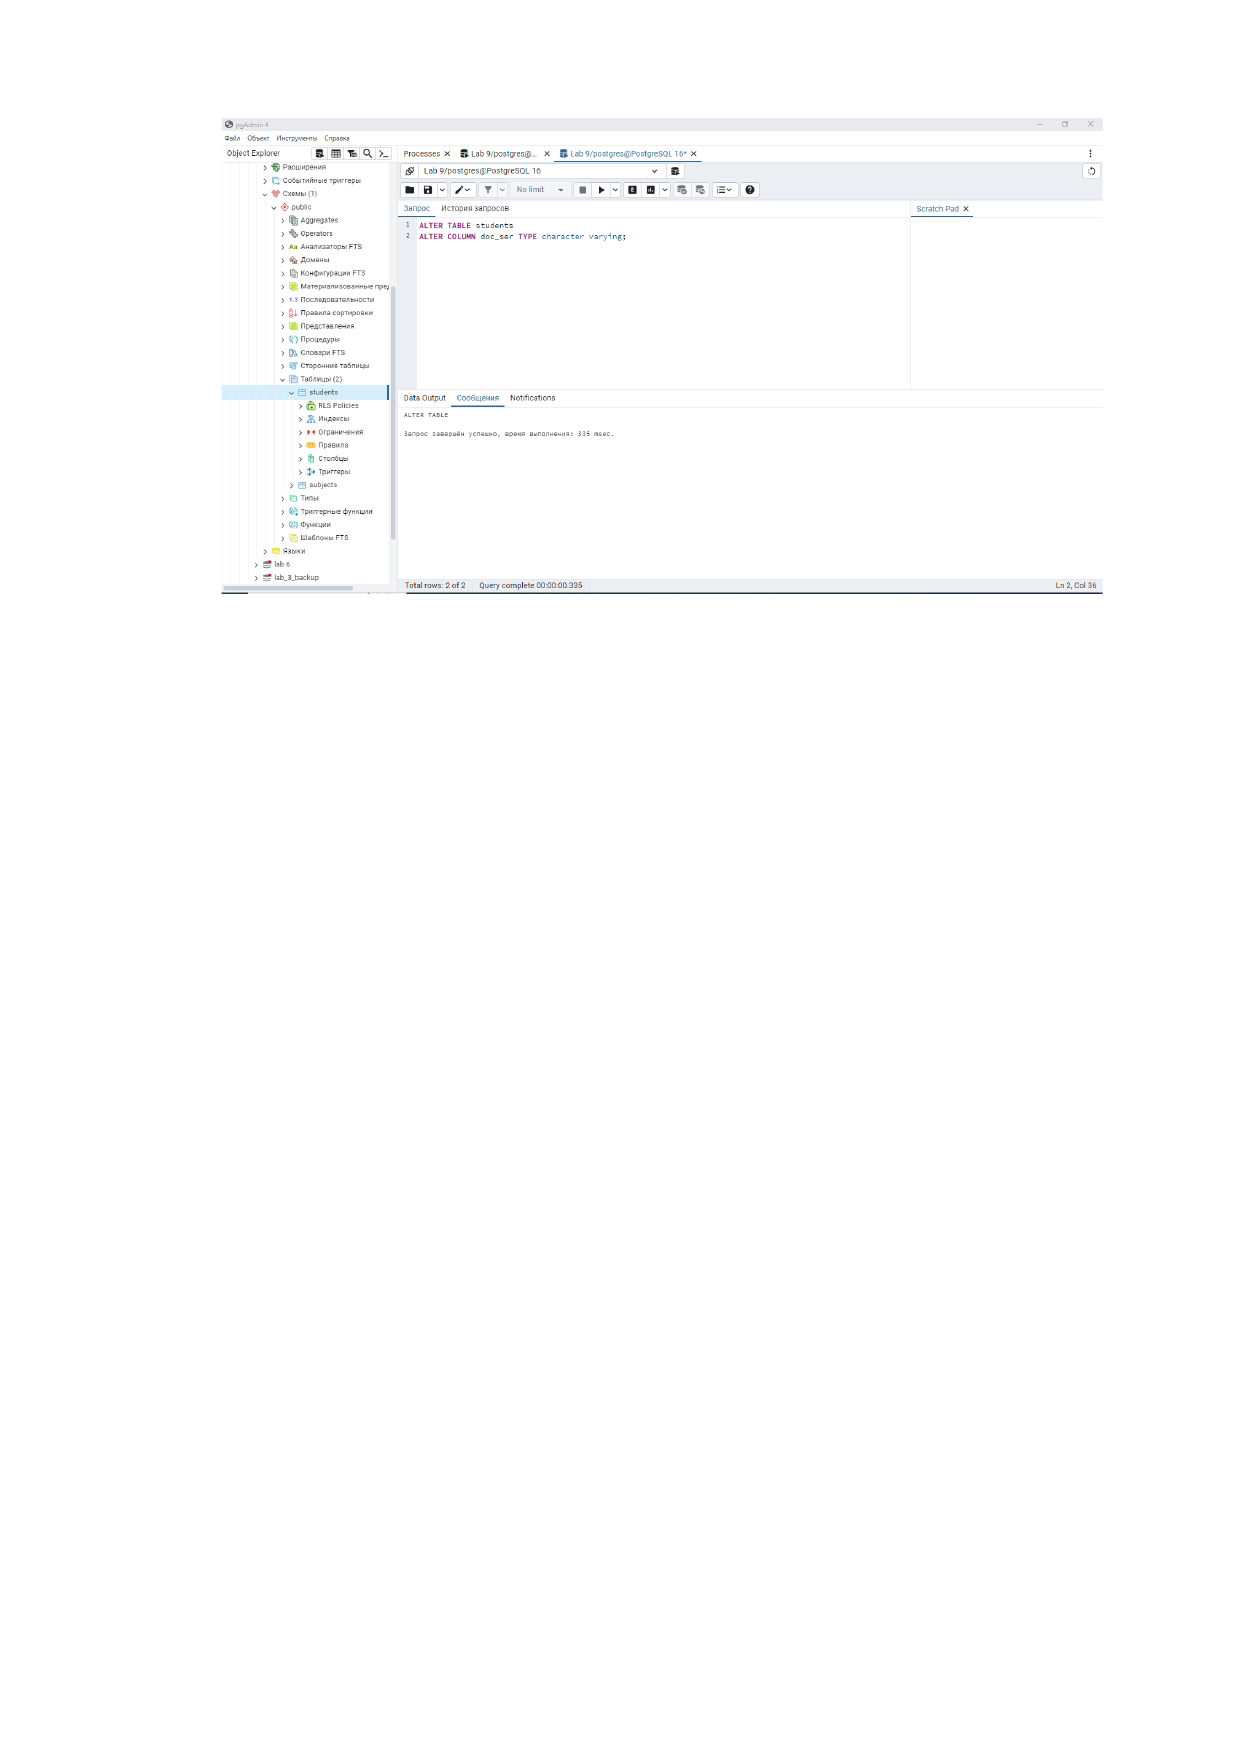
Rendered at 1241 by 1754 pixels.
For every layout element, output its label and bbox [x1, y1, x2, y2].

picture [221, 118, 1103, 594]
